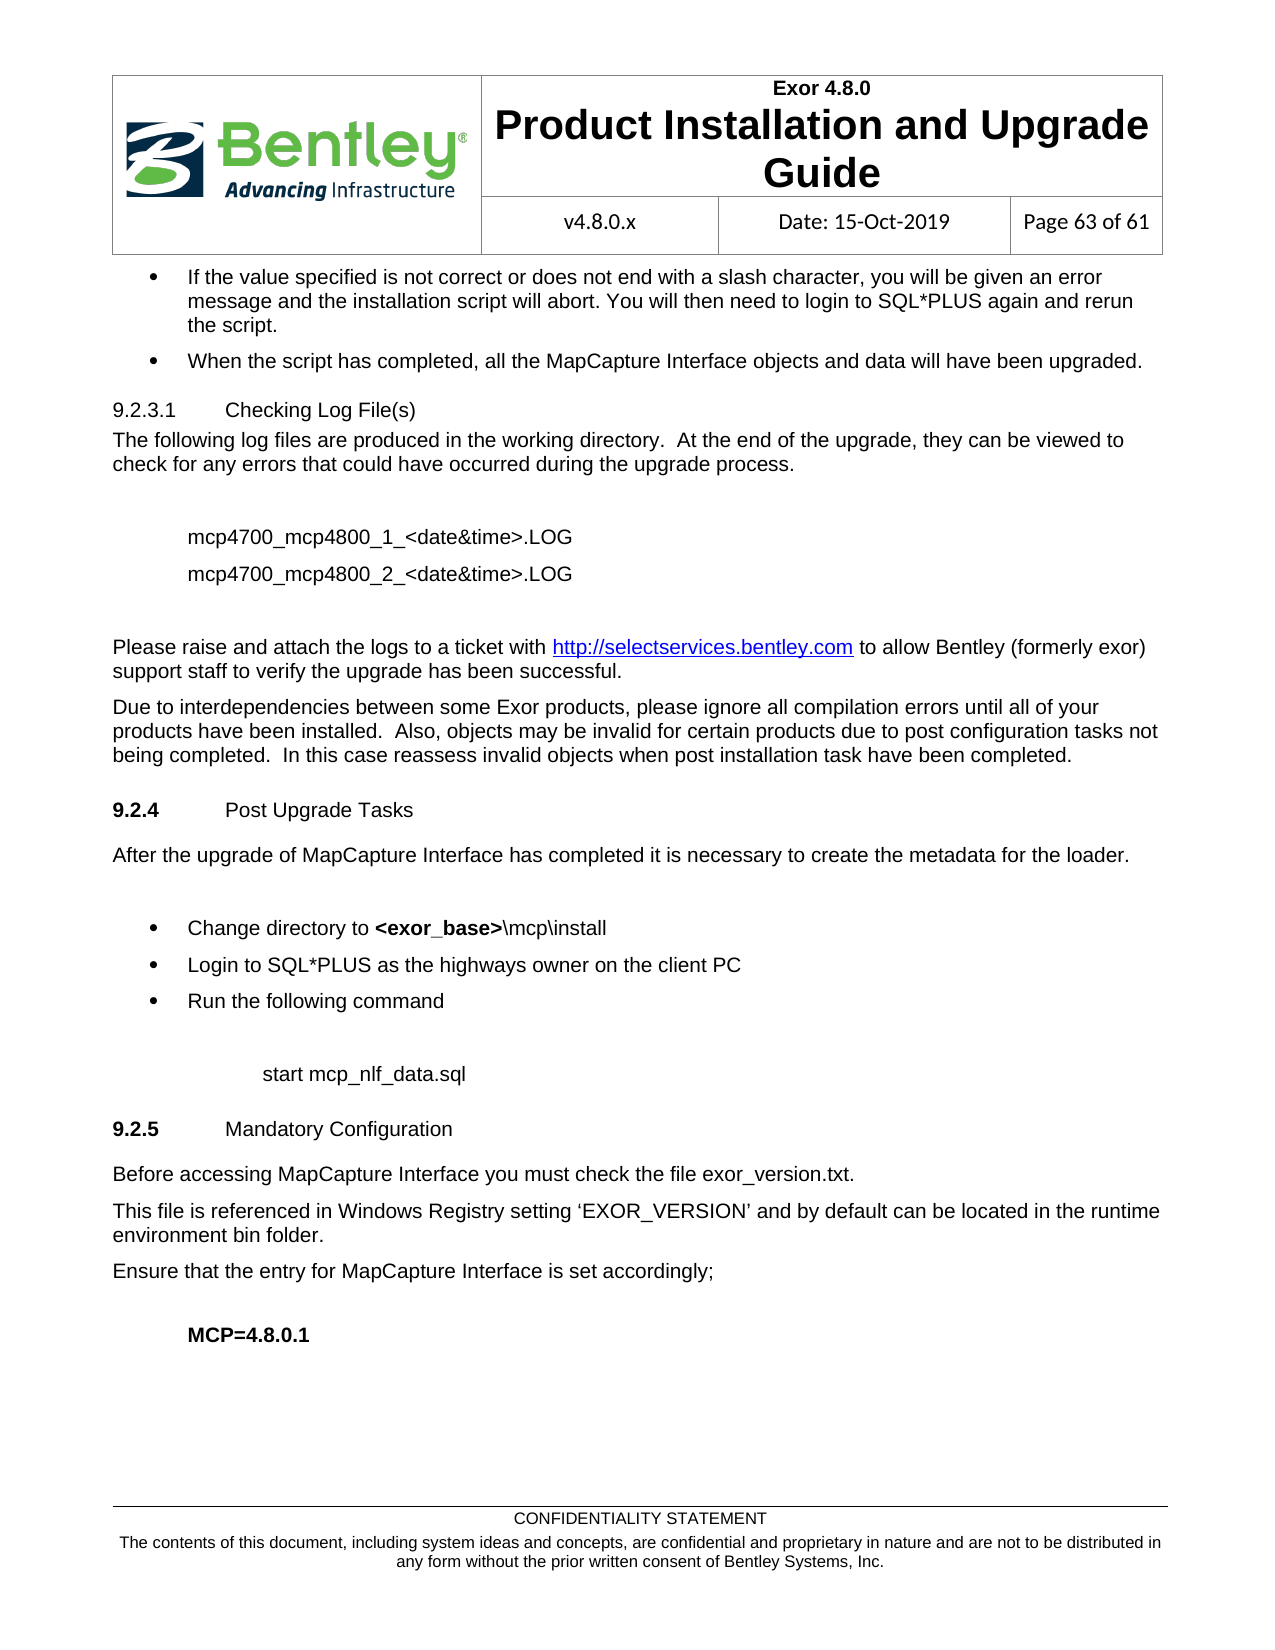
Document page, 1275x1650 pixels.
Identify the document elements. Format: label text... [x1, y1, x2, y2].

text After the upgrade of MapCapture Interface has completed it is necessary to create the metadata for the loader. [112, 843, 1162, 867]
text The following log files are produced in the working directory. At the end of the upgrade, they can be viewed to check for any errors that could have occurred during the upgrade process. [112, 428, 1162, 476]
text Due to interdependencies between some Exor products, please ignore all compilation errors until all of your products have been installed. Also, objects may be invalid for certain products due to post configuration tasks not being completed. In this case reassess invalid objects when post installation task have been completed. [112, 695, 1162, 767]
text This file is referenced in Windows Registry setting ‘EXOR_VERSION’ and by default can be located in the runtime environment bin folder. [112, 1198, 1162, 1246]
list When the script has completed, all the MapCapture Interface objects and data will have been upgraded. [150, 349, 1162, 373]
list Change directory to <exor_base>\mcp\install [150, 916, 1162, 940]
text Before accessing MapCapture Interface you must check the file exor_version.txt. [112, 1162, 1162, 1186]
subtitle Post Upgrade Tasks [112, 798, 1162, 822]
subtitle Checking Log File(s) [112, 398, 1162, 422]
text mcp4700_mcp4800_1_<date&time>.LOG [112, 525, 1162, 549]
subtitle Mandatory Configuration [112, 1117, 1162, 1141]
picture [126, 121, 468, 201]
text mcp4700_mcp4800_2_<date&time>.LOG [112, 562, 1162, 586]
text start mcp_nlf_data.sql [112, 1062, 1162, 1086]
text Ensure that the entry for MapCapture Interface is set accordingly; [112, 1259, 1162, 1283]
list Run the following command [150, 989, 1162, 1013]
list Login to SQL*PLUS as the highways owner on the client PC [150, 952, 1162, 976]
text Please raise and attach the logs to a ticket with http://selectservices.bentley.com to allow Bentley (formerly exor) support staff to verify the upgrade has been successful. [112, 634, 1162, 682]
text MCP=4.8.0.1 [187, 1295, 1162, 1347]
